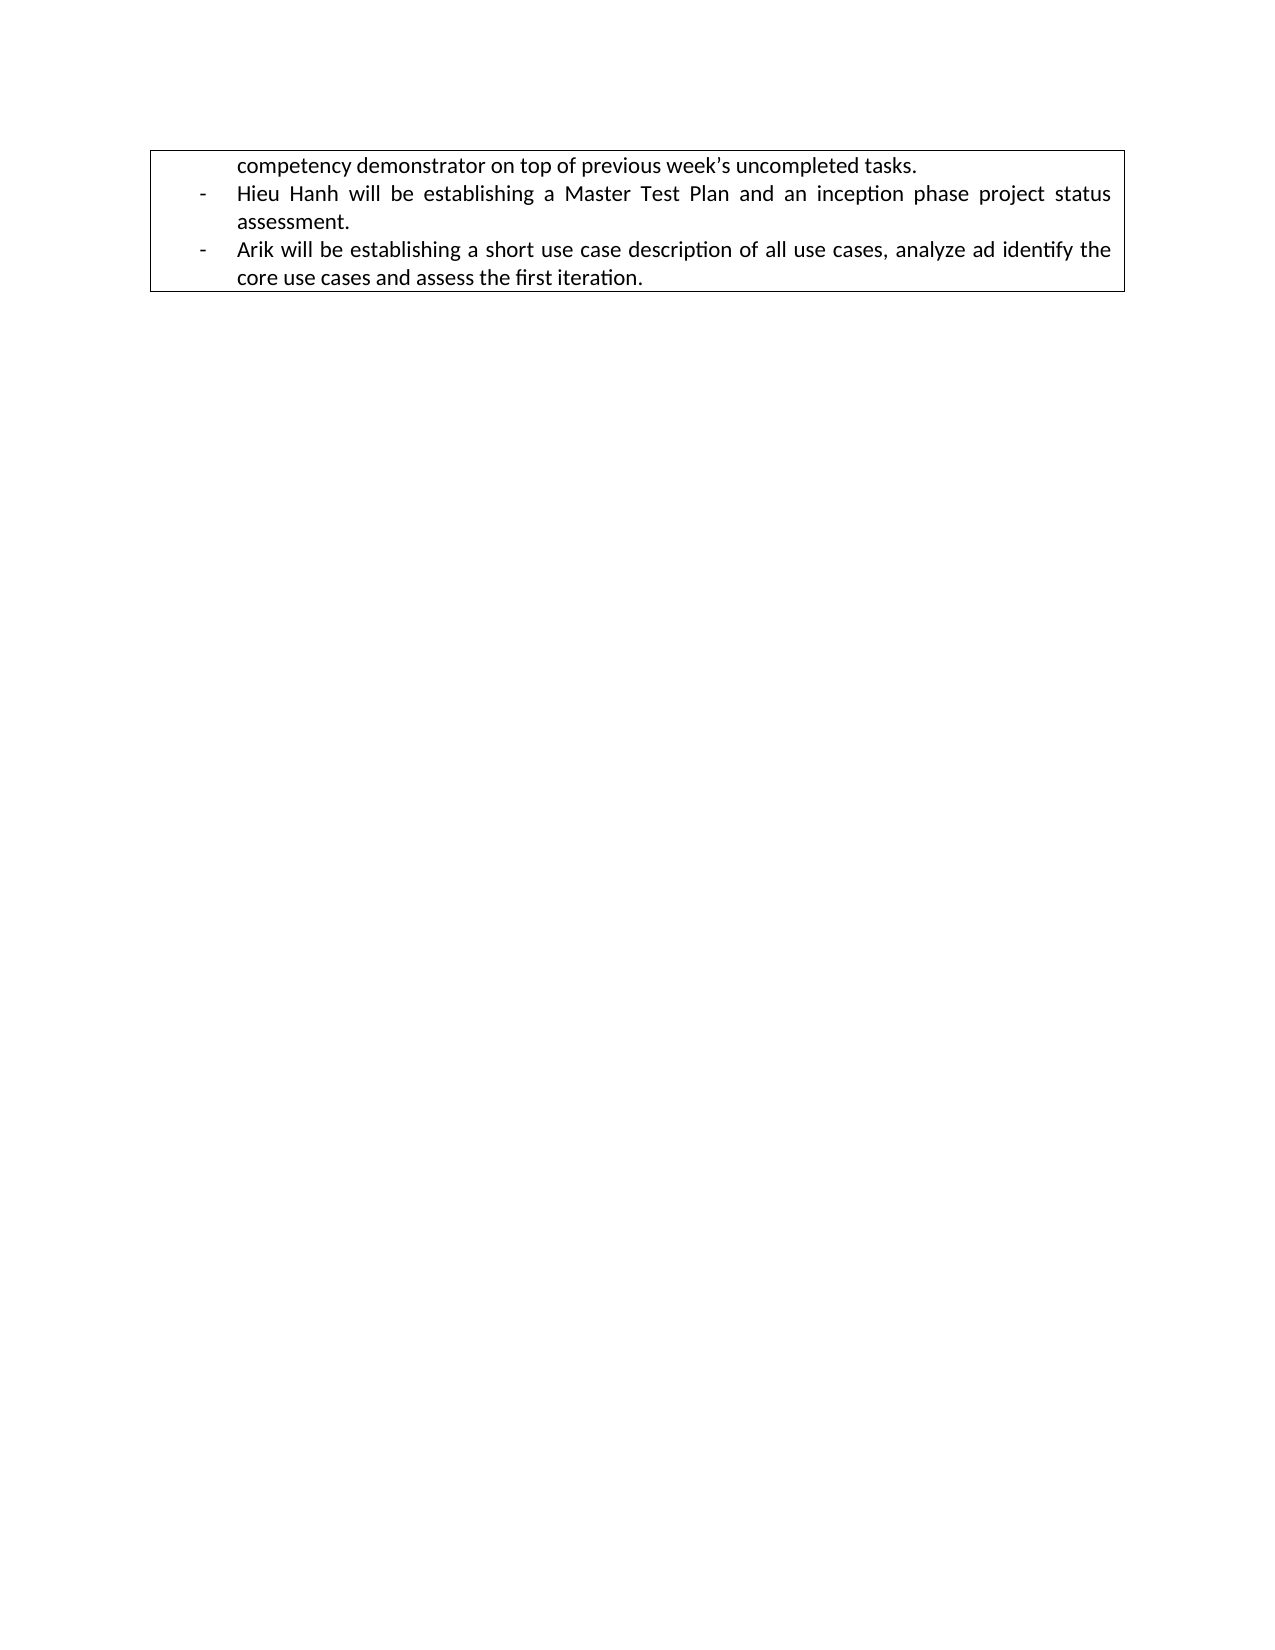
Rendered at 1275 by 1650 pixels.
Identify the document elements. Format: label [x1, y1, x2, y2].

table_header [151, 151, 1124, 291]
